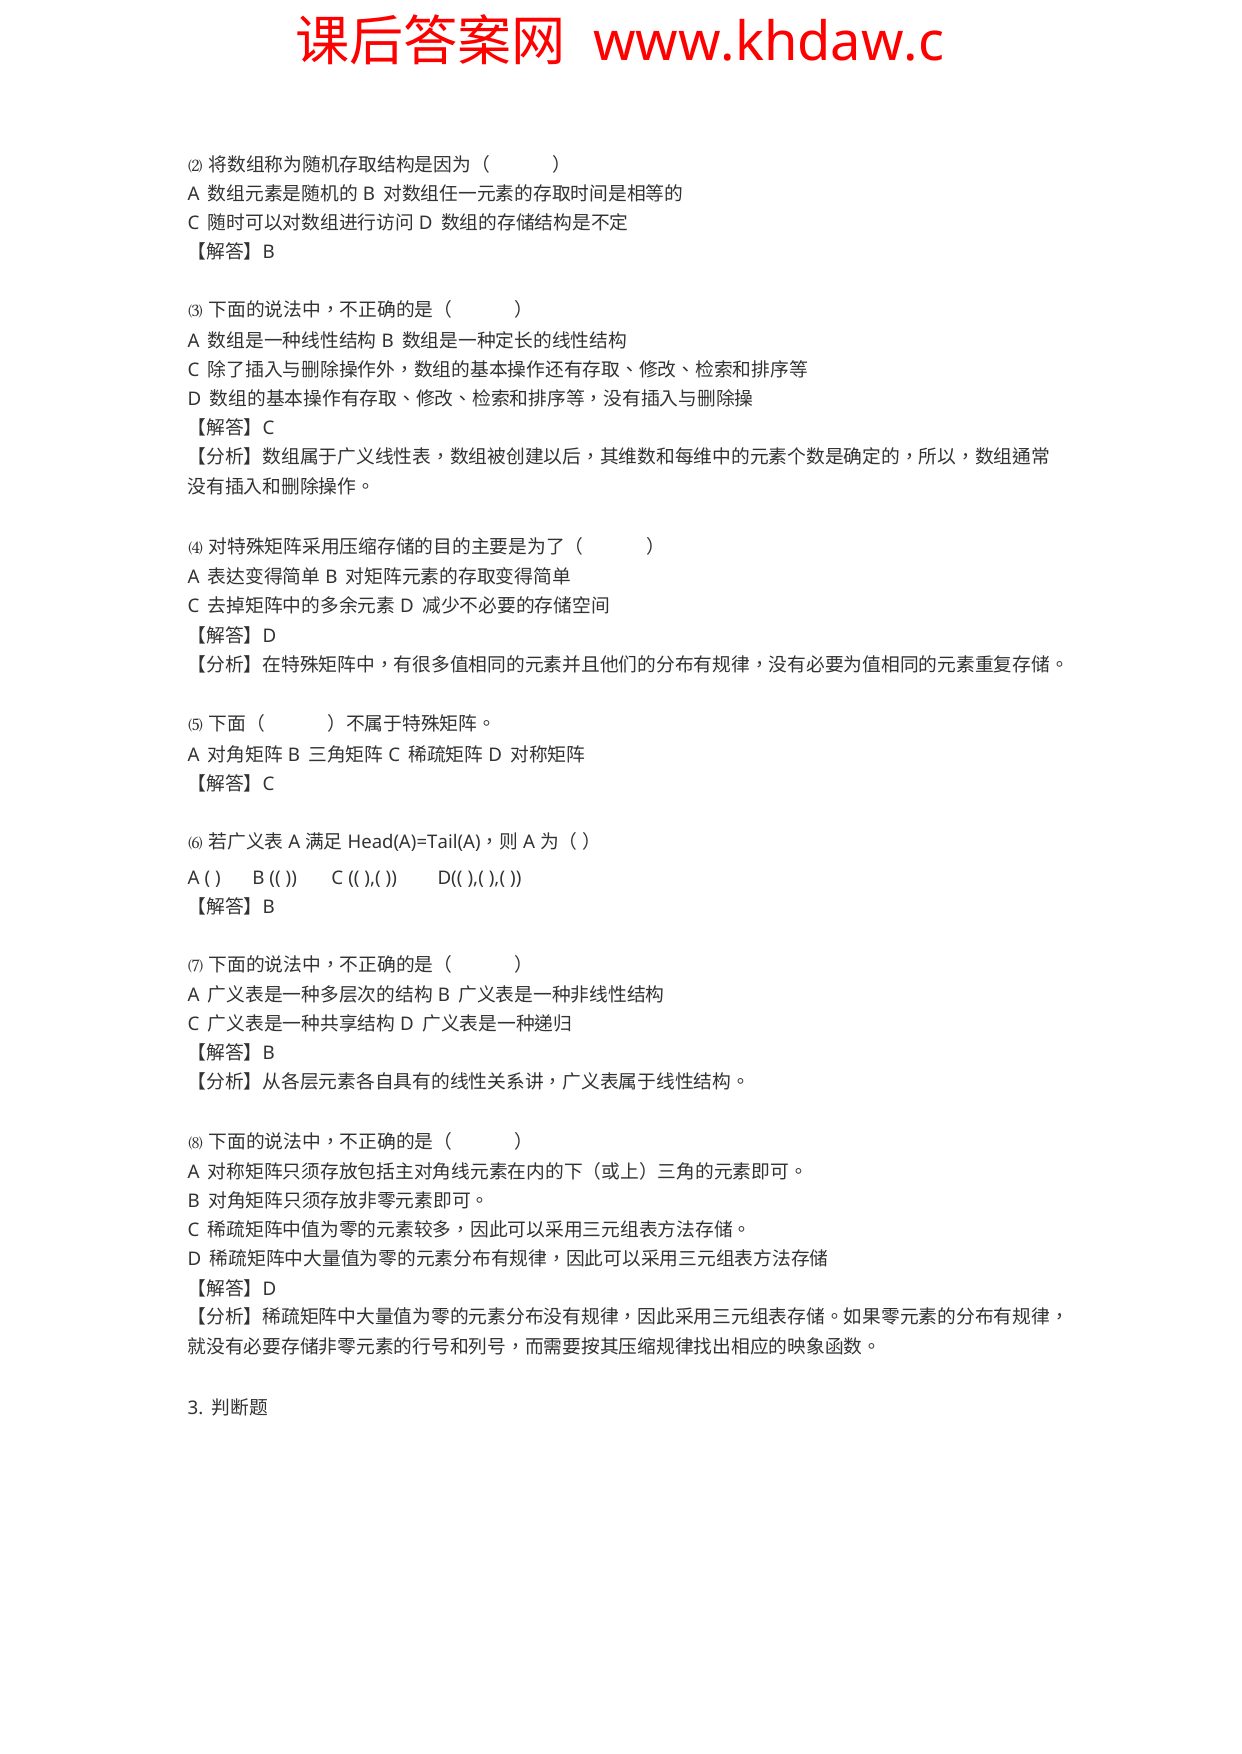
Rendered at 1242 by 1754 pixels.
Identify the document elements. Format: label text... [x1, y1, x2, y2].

text A 对角矩阵 B 三角矩阵 C 稀疏矩阵 D 对称矩阵 [187, 741, 1077, 766]
text 【解答】C [187, 414, 1077, 440]
text A 数组是一种线性结构 B 数组是一种定长的线性结构 [187, 327, 1077, 352]
text C 去掉矩阵中的多余元素 D 减少不必要的存储空间 [187, 593, 1077, 618]
text C 稀疏矩阵中值为零的元素较多，因此可以采用三元组表方法存储。 [187, 1217, 1077, 1242]
text A 数组元素是随机的 B 对数组任一元素的存取时间是相等的 [187, 180, 1077, 206]
text A 广义表是一种多层次的结构 B 广义表是一种非线性结构 [187, 981, 1077, 1007]
text C 广义表是一种共享结构 D 广义表是一种递归 [187, 1011, 1077, 1036]
text ⑶ 下面的说法中，不正确的是（ ） [187, 297, 1077, 322]
text 【分析】从各层元素各自具有的线性关系讲，广义表属于线性结构。 [187, 1069, 1077, 1094]
text 【分析】在特殊矩阵中，有很多值相同的元素并且他们的分布有规律，没有必要为值相同的元素重复存储。 [187, 651, 1077, 677]
text A 对称矩阵只须存放包括主对角线元素在内的下（或上）三角的元素即可。 [187, 1158, 1077, 1184]
text C 除了插入与删除操作外，数组的基本操作还有存取、修改、检索和排序等 [187, 356, 1077, 382]
text C 随时可以对数组进行访问 D 数组的存储结构是不定 [187, 209, 1077, 235]
text ⑷ 对特殊矩阵采用压缩存储的目的主要是为了（ ） [187, 533, 1077, 559]
text ⑵ 将数组称为随机存取结构是因为（ ） [187, 150, 1077, 175]
text ⑺ 下面的说法中，不正确的是（ ） [187, 951, 1077, 977]
text D 数组的基本操作有存取、修改、检索和排序等，没有插入与删除操 [187, 385, 1077, 411]
text 【分析】数组属于广义线性表，数组被创建以后，其维数和每维中的元素个数是确定的，所以，数组通常 没有插入和删除操作。 [187, 443, 1058, 498]
text 【分析】稀疏矩阵中大量值为零的元素分布没有规律，因此采用三元组表存储。如果零元素的分布有规律， 就没有必要存储非零元素的行号和列号，而需要按其压缩规律找出相应的映象函数。 [187, 1304, 1070, 1359]
text A 表达变得简单 B 对矩阵元素的存取变得简单 [187, 564, 1077, 589]
text ⑻ 下面的说法中，不正确的是（ ） [187, 1128, 1077, 1154]
text B 对角矩阵只须存放非零元素即可。 [187, 1188, 1077, 1213]
text ⑸ 下面（ ）不属于特殊矩阵。 [187, 711, 1077, 736]
text ⑹ 若广义表 A 满足 Head(A)=Tail(A)，则 A 为（ ） [187, 828, 1077, 854]
text 【解答】D [187, 1275, 1077, 1300]
text 【解答】B [187, 893, 1077, 918]
text 【解答】B [187, 1039, 1077, 1065]
text A ( ) B (( )) C (( ),( )) D(( ),( ),( )) [187, 864, 1077, 890]
text D 稀疏矩阵中大量值为零的元素分布有规律，因此可以采用三元组表方法存储 [187, 1246, 1077, 1271]
text 【解答】B [187, 238, 1077, 264]
text 3. 判断题 [187, 1394, 1077, 1419]
text 【解答】C [187, 770, 1077, 796]
text 【解答】D [187, 622, 1077, 647]
